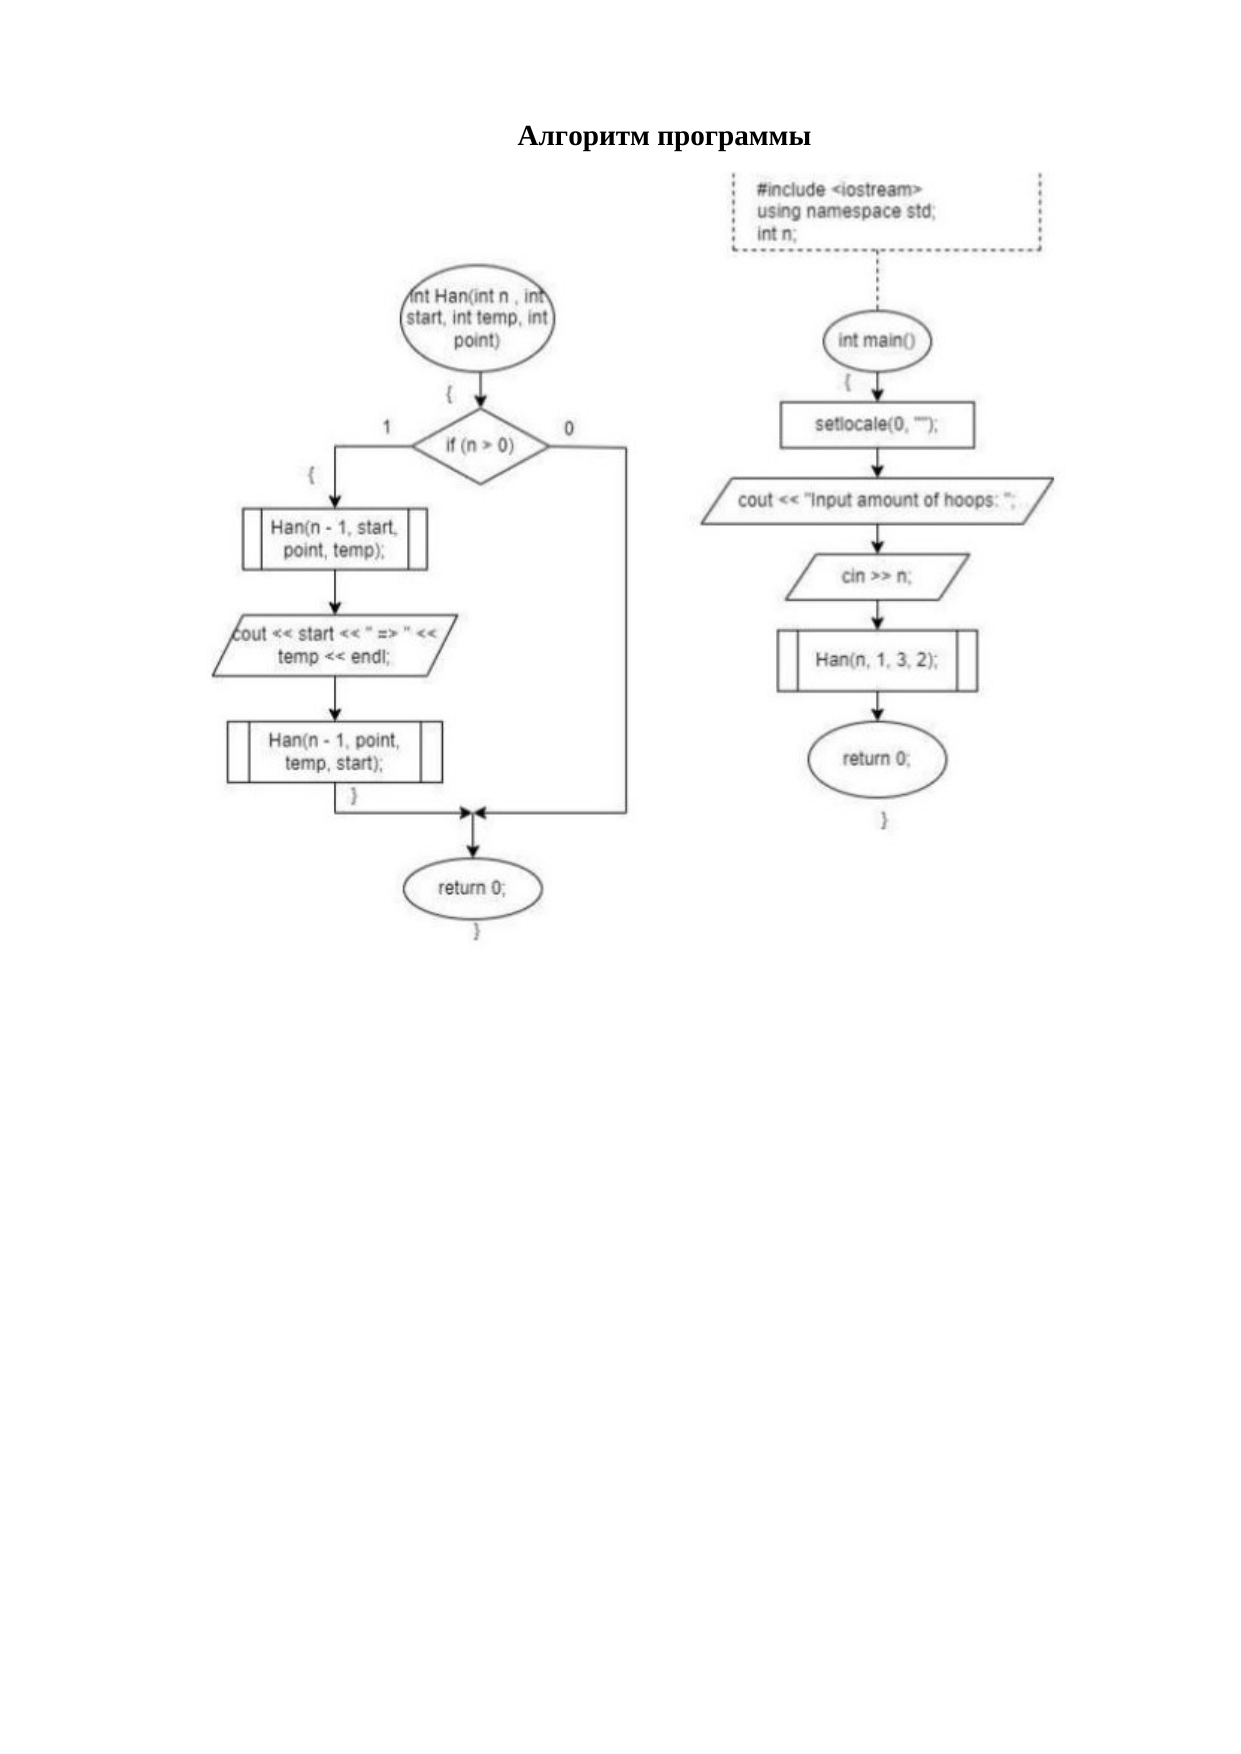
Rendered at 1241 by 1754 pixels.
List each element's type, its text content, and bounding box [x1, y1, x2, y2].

picture [206, 171, 1123, 951]
text Алгоритм программы [177, 118, 1152, 152]
